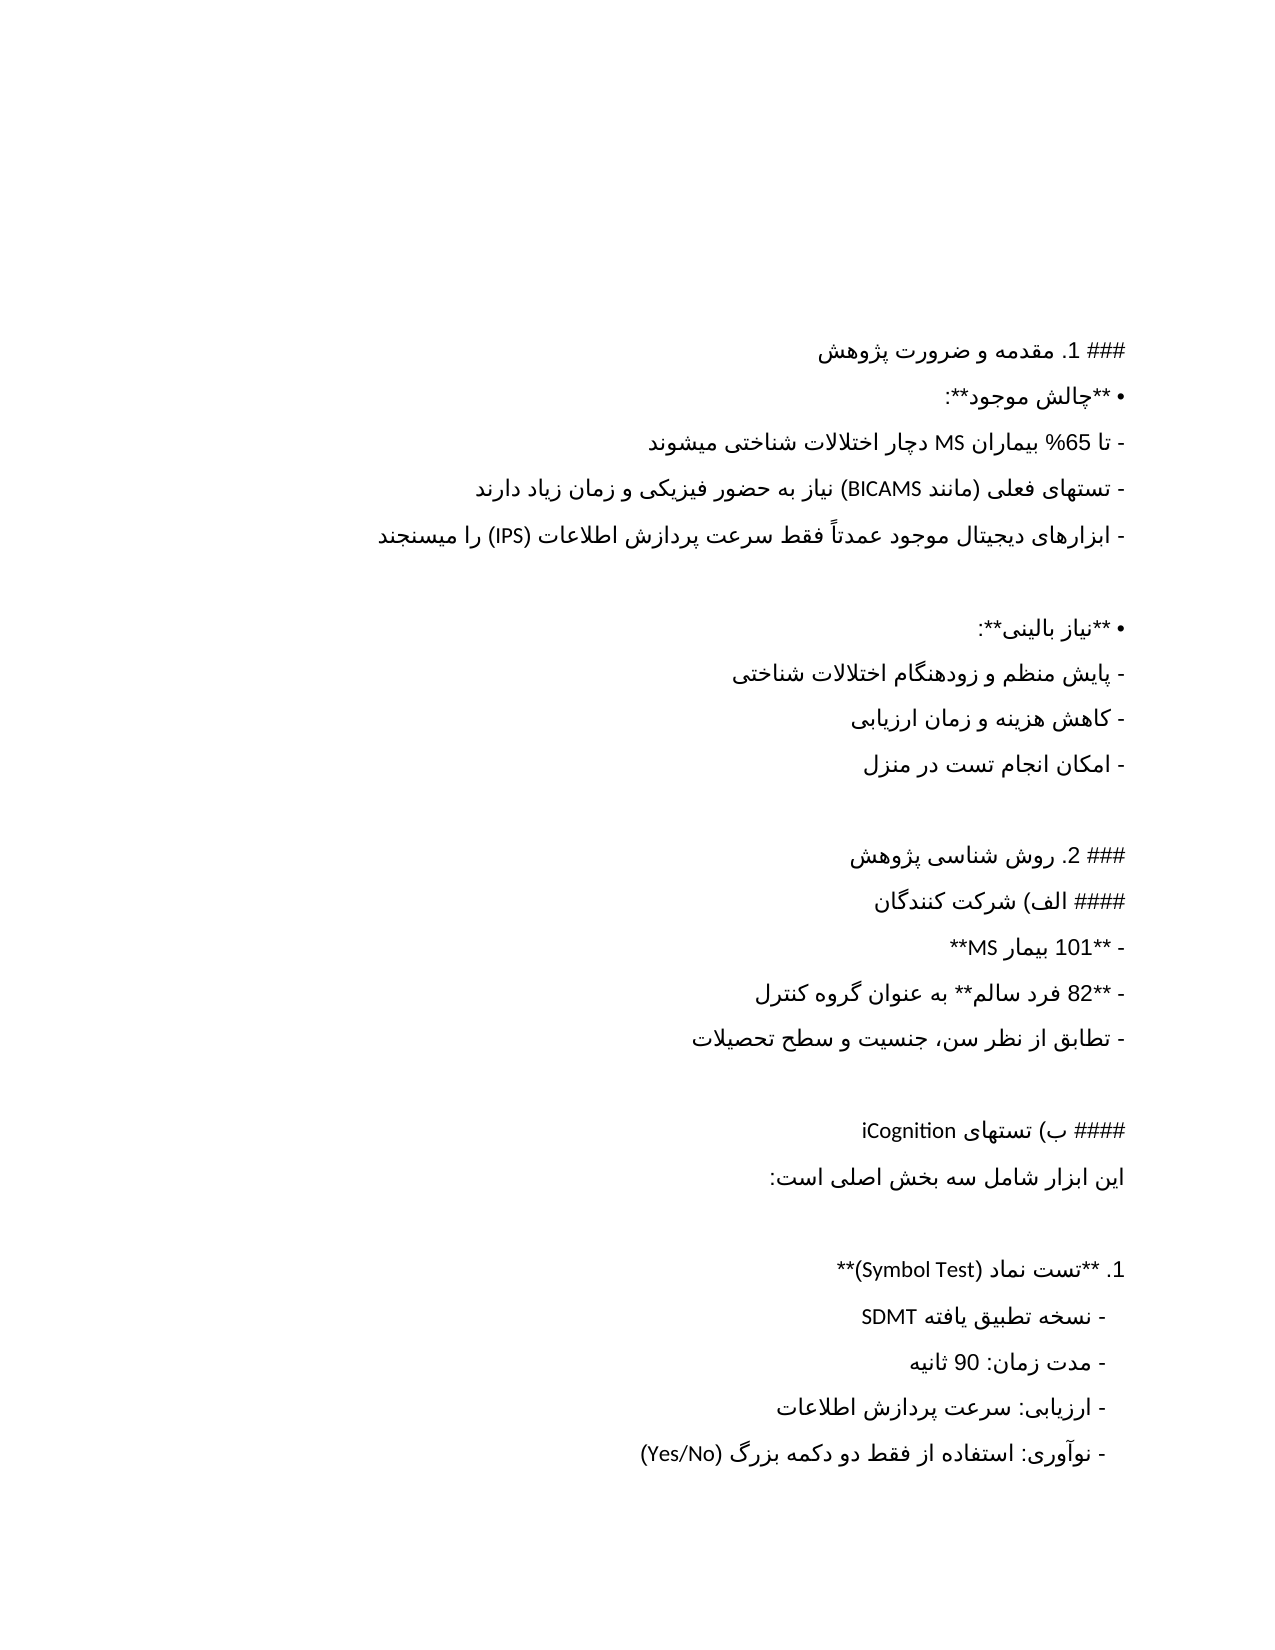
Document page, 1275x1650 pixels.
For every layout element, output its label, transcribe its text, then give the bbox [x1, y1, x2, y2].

text - ابزارهای دیجیتال موجود عمدتاً فقط سرعت پردازش اطلاعات (IPS) را میسنجند [150, 521, 1125, 549]
text - پایش منظم و زودهنگام اختلالات شناختی [150, 660, 1125, 687]
text • **نیاز بالینی**: [150, 615, 1125, 642]
text - **101 بیمار MS** [150, 933, 1125, 961]
text - ارزیابی: سرعت پردازش اطلاعات [150, 1394, 1125, 1421]
text - کاهش هزینه و زمان ارزیابی [150, 705, 1125, 732]
text ### 1. مقدمه و ضرورت پژوهش [150, 337, 1125, 364]
text - مدت زمان: 90 ثانیه [150, 1349, 1125, 1376]
text • **چالش موجود**: [150, 383, 1125, 409]
text - تستهای فعلی (مانند BICAMS) نیاز به حضور فیزیکی و زمان زیاد دارند [150, 474, 1125, 503]
text - تطابق از نظر سن، جنسیت و سطح تحصیلات [150, 1025, 1125, 1051]
text ### 2. روش شناسی پژوهش [150, 842, 1125, 869]
text - نسخه تطبیق یافته SDMT [150, 1302, 1125, 1330]
text این ابزار شامل سه بخش اصلی است: [150, 1163, 1125, 1190]
text - امکان انجام تست در منزل [150, 751, 1125, 777]
text #### ب) تستهای iCognition [150, 1117, 1125, 1145]
text 1. **تست نماد (Symbol Test)** [150, 1256, 1125, 1283]
text - **82 فرد سالم** به عنوان گروه کنترل [150, 979, 1125, 1006]
text - تا 65% بیماران MS دچار اختلالات شناختی میشوند [150, 428, 1125, 456]
text - نوآوری: استفاده از فقط دو دکمه بزرگ (Yes/No) [150, 1439, 1125, 1467]
text #### الف) شرکت کنندگان [150, 888, 1125, 914]
